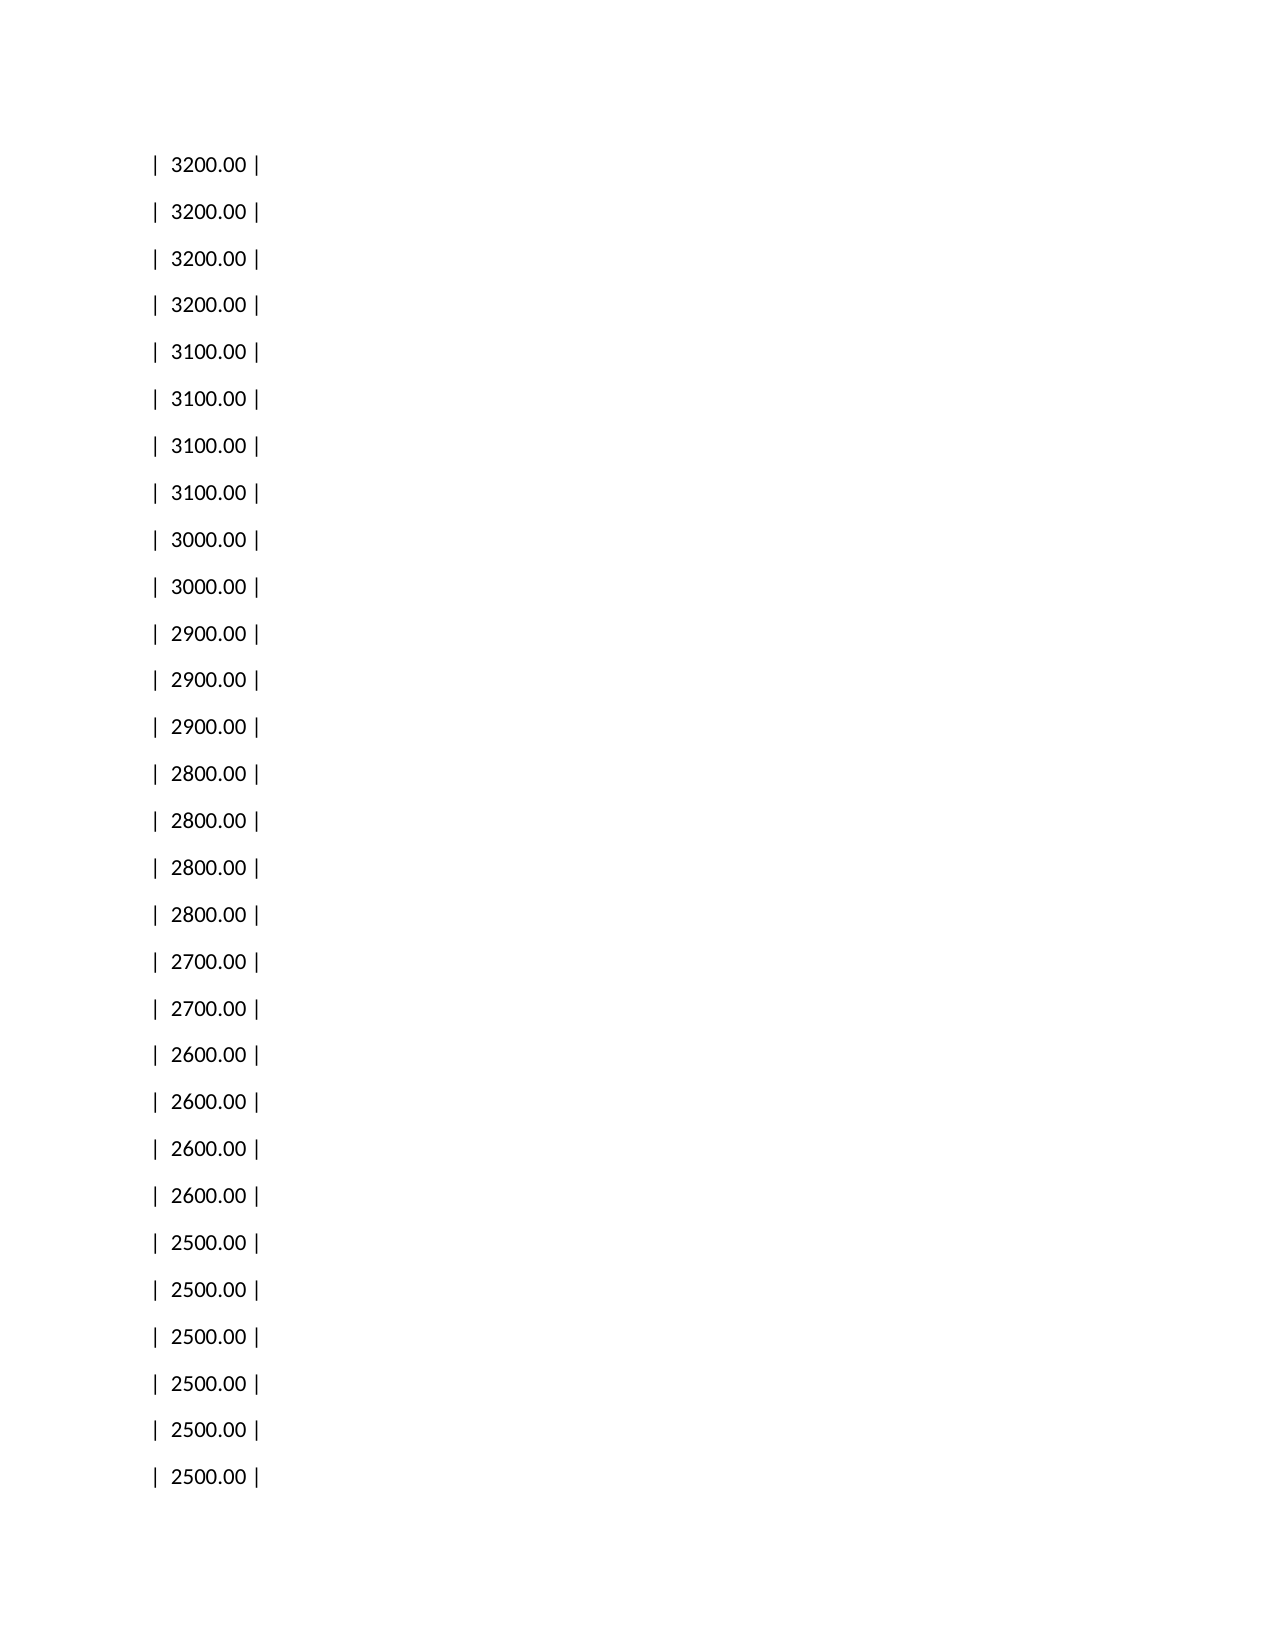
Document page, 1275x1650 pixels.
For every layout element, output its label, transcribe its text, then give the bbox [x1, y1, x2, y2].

text | 2800.00 | [150, 900, 1125, 928]
text | 2500.00 | [150, 1462, 1125, 1491]
text | 3200.00 | [150, 150, 1125, 178]
text | 3100.00 | [150, 431, 1125, 459]
text | 3100.00 | [150, 478, 1125, 506]
text | 3100.00 | [150, 384, 1125, 412]
text | 2800.00 | [150, 759, 1125, 787]
text | 2500.00 | [150, 1275, 1125, 1303]
text | 2800.00 | [150, 853, 1125, 881]
text | 2600.00 | [150, 1134, 1125, 1162]
text | 3000.00 | [150, 572, 1125, 600]
text | 2600.00 | [150, 1181, 1125, 1209]
text | 3200.00 | [150, 197, 1125, 225]
text | 2600.00 | [150, 1087, 1125, 1116]
text | 2600.00 | [150, 1041, 1125, 1069]
text | 3200.00 | [150, 244, 1125, 272]
text | 2700.00 | [150, 994, 1125, 1022]
text | 2700.00 | [150, 947, 1125, 975]
text | 2900.00 | [150, 712, 1125, 741]
text | 2900.00 | [150, 619, 1125, 647]
text | 3000.00 | [150, 525, 1125, 553]
text | 2800.00 | [150, 806, 1125, 834]
text | 2500.00 | [150, 1228, 1125, 1256]
text | 2500.00 | [150, 1322, 1125, 1350]
text | 2500.00 | [150, 1416, 1125, 1444]
text | 2900.00 | [150, 666, 1125, 694]
text | 2500.00 | [150, 1369, 1125, 1397]
text | 3100.00 | [150, 337, 1125, 366]
text | 3200.00 | [150, 291, 1125, 319]
